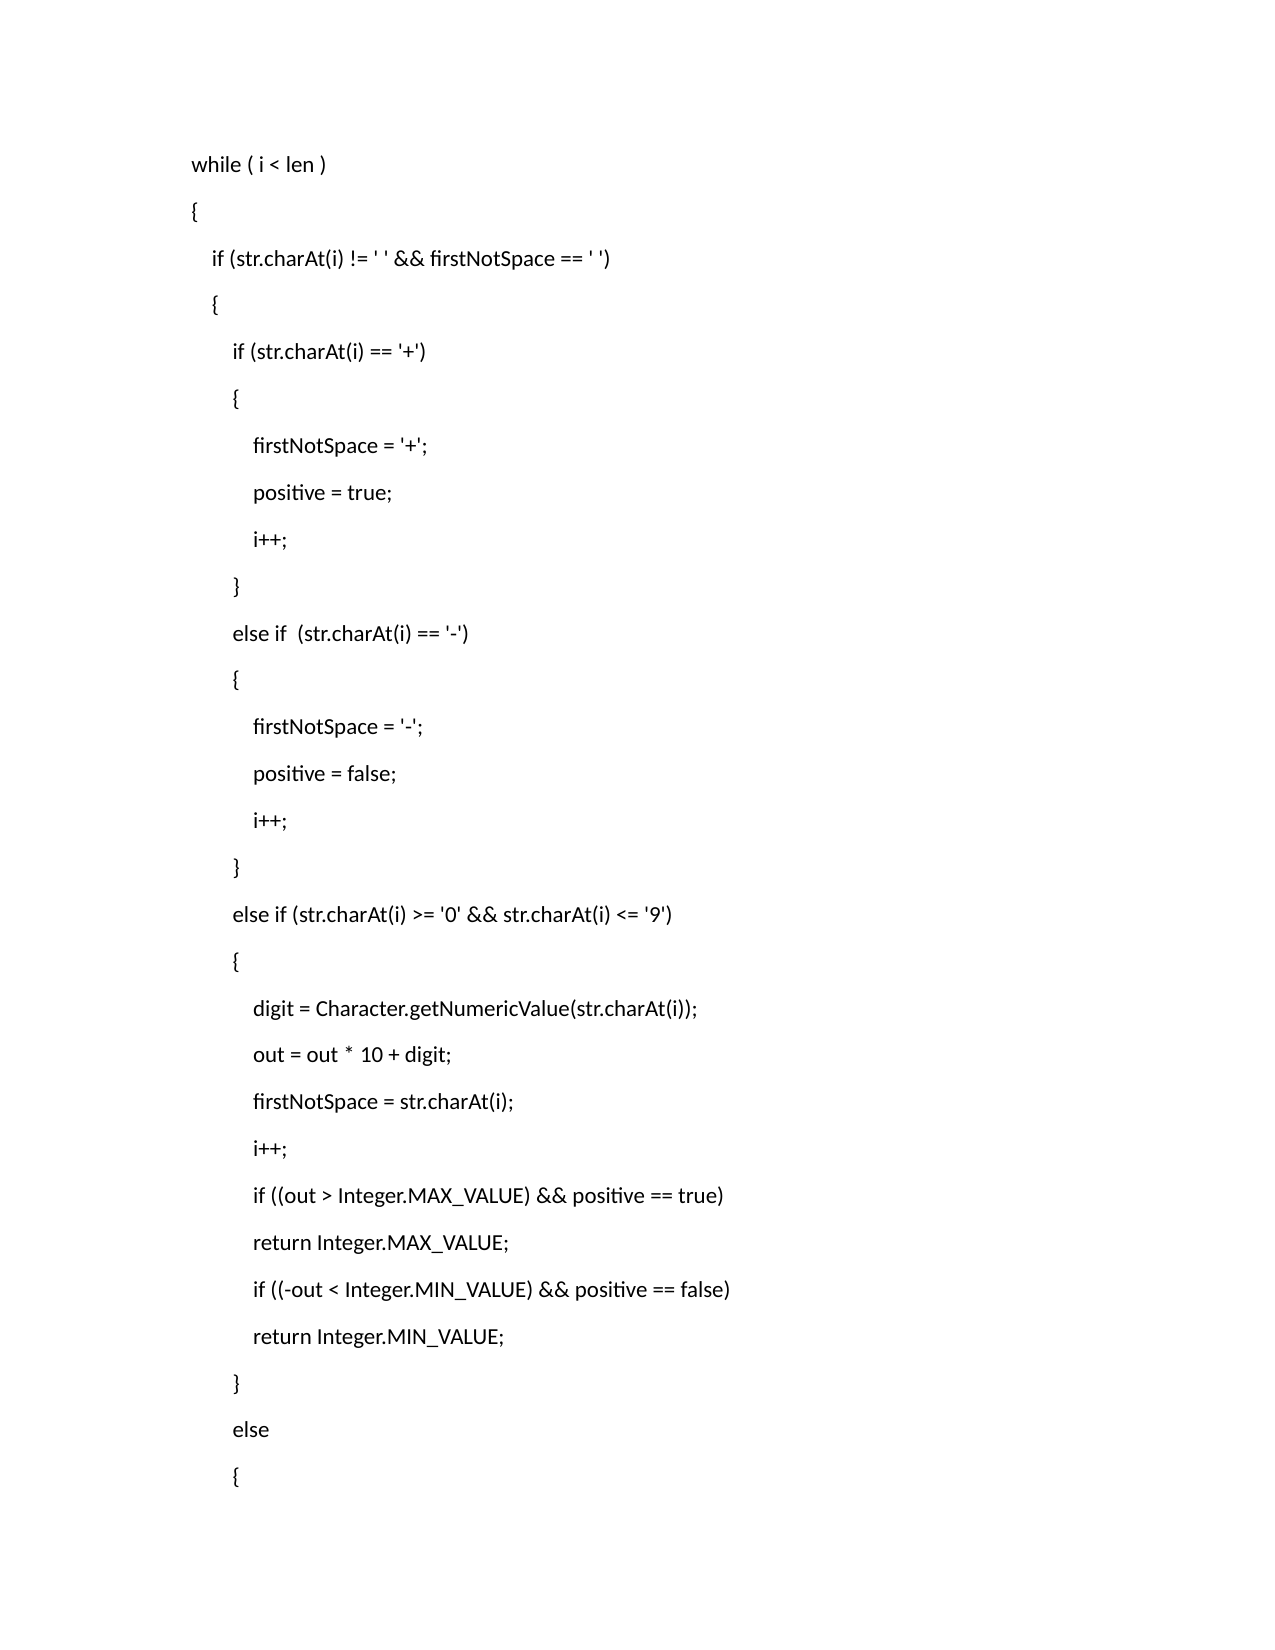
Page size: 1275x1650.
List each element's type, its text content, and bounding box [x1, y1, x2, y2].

text { [150, 197, 1125, 225]
text i++; [150, 806, 1125, 834]
text return Integer.MAX_VALUE; [150, 1228, 1125, 1256]
text } [150, 572, 1125, 600]
text { [150, 384, 1125, 412]
text else [150, 1416, 1125, 1444]
text while ( i < len ) [150, 150, 1125, 178]
text firstNotSpace = '-'; [150, 712, 1125, 741]
text else if (str.charAt(i) >= '0' && str.charAt(i) <= '9') [150, 900, 1125, 928]
text } [150, 1369, 1125, 1397]
text if ((out > Integer.MAX_VALUE) && positive == true) [150, 1181, 1125, 1209]
text return Integer.MIN_VALUE; [150, 1322, 1125, 1350]
text if (str.charAt(i) != ' ' && firstNotSpace == ' ') [150, 244, 1125, 272]
text positive = false; [150, 759, 1125, 787]
text { [150, 291, 1125, 319]
text firstNotSpace = str.charAt(i); [150, 1087, 1125, 1116]
text { [150, 947, 1125, 975]
text if ((-out < Integer.MIN_VALUE) && positive == false) [150, 1275, 1125, 1303]
text out = out * 10 + digit; [150, 1041, 1125, 1069]
text i++; [150, 525, 1125, 553]
text { [150, 1462, 1125, 1491]
text i++; [150, 1134, 1125, 1162]
text digit = Character.getNumericValue(str.charAt(i)); [150, 994, 1125, 1022]
text positive = true; [150, 478, 1125, 506]
text { [150, 666, 1125, 694]
text } [150, 853, 1125, 881]
text else if (str.charAt(i) == '-') [150, 619, 1125, 647]
text firstNotSpace = '+'; [150, 431, 1125, 459]
text if (str.charAt(i) == '+') [150, 337, 1125, 366]
